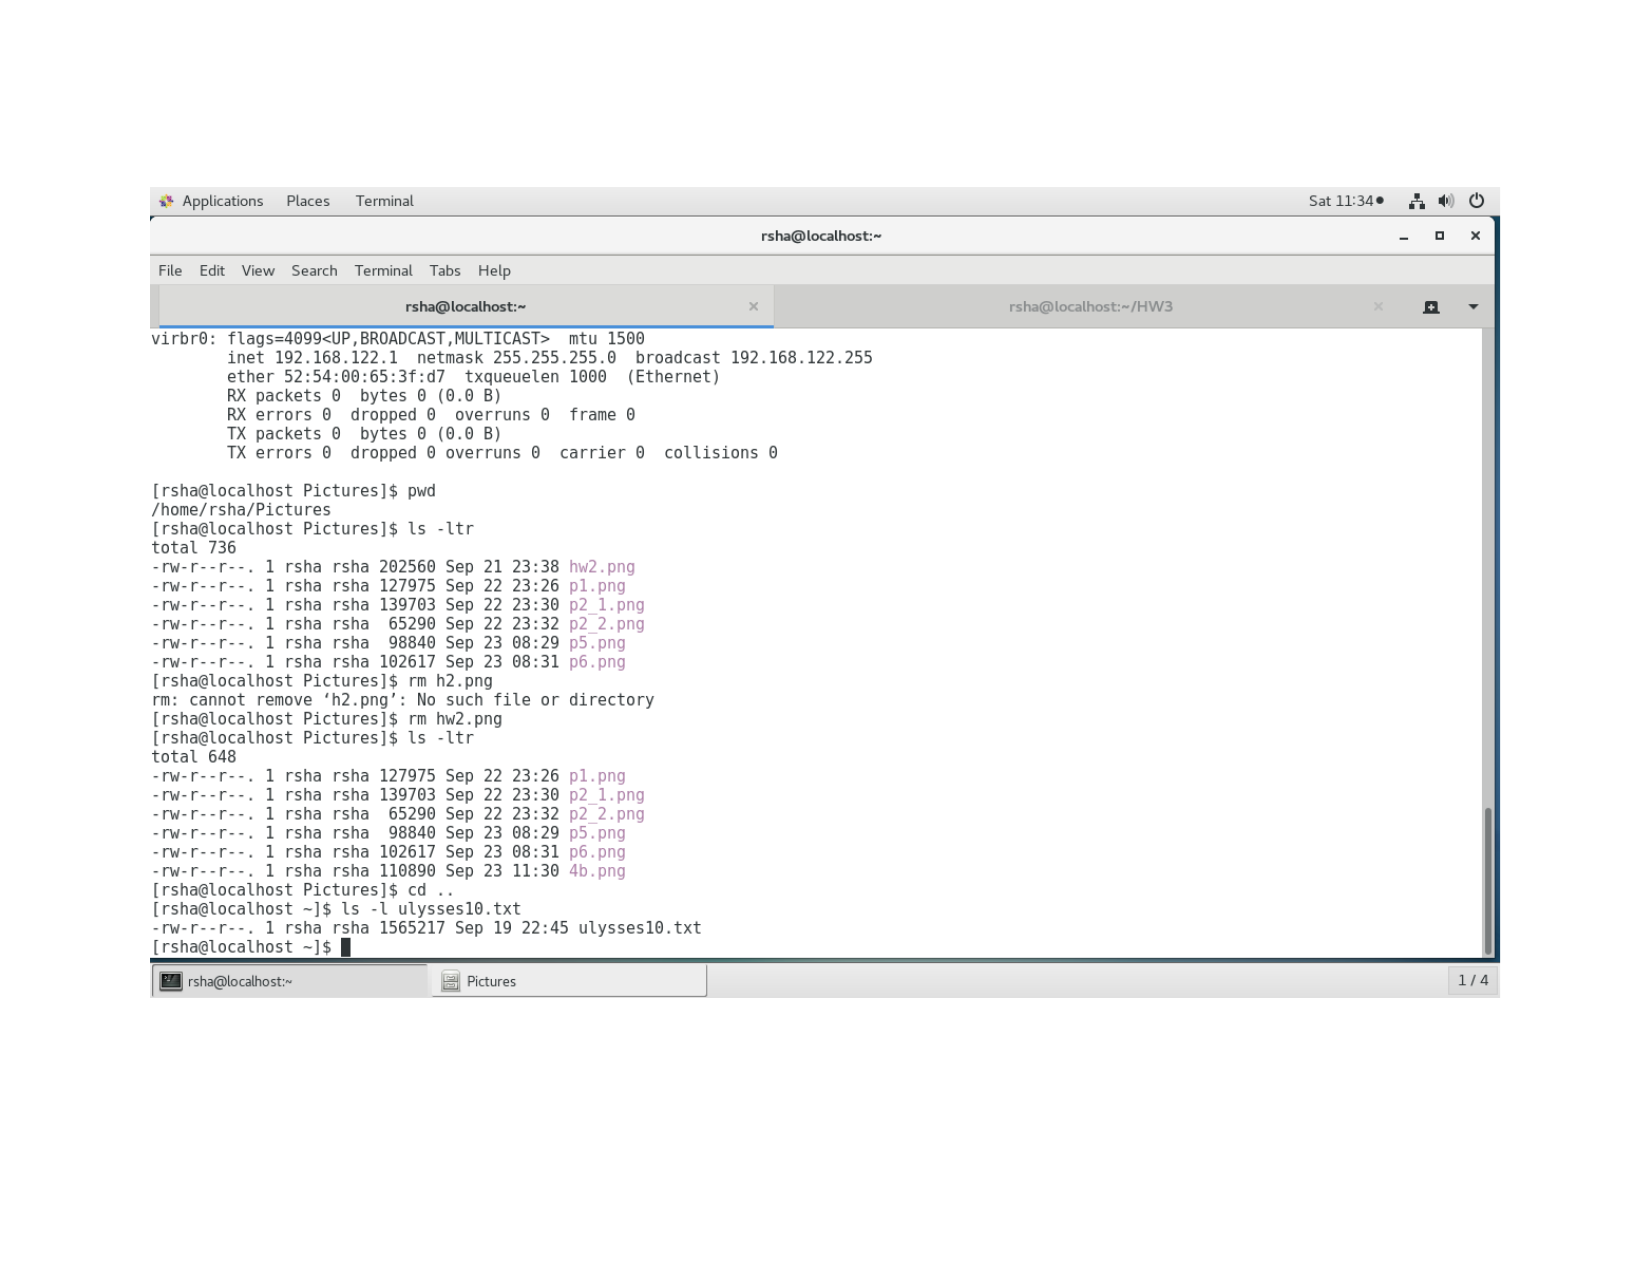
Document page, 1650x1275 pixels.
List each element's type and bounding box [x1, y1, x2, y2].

picture [150, 187, 1500, 998]
